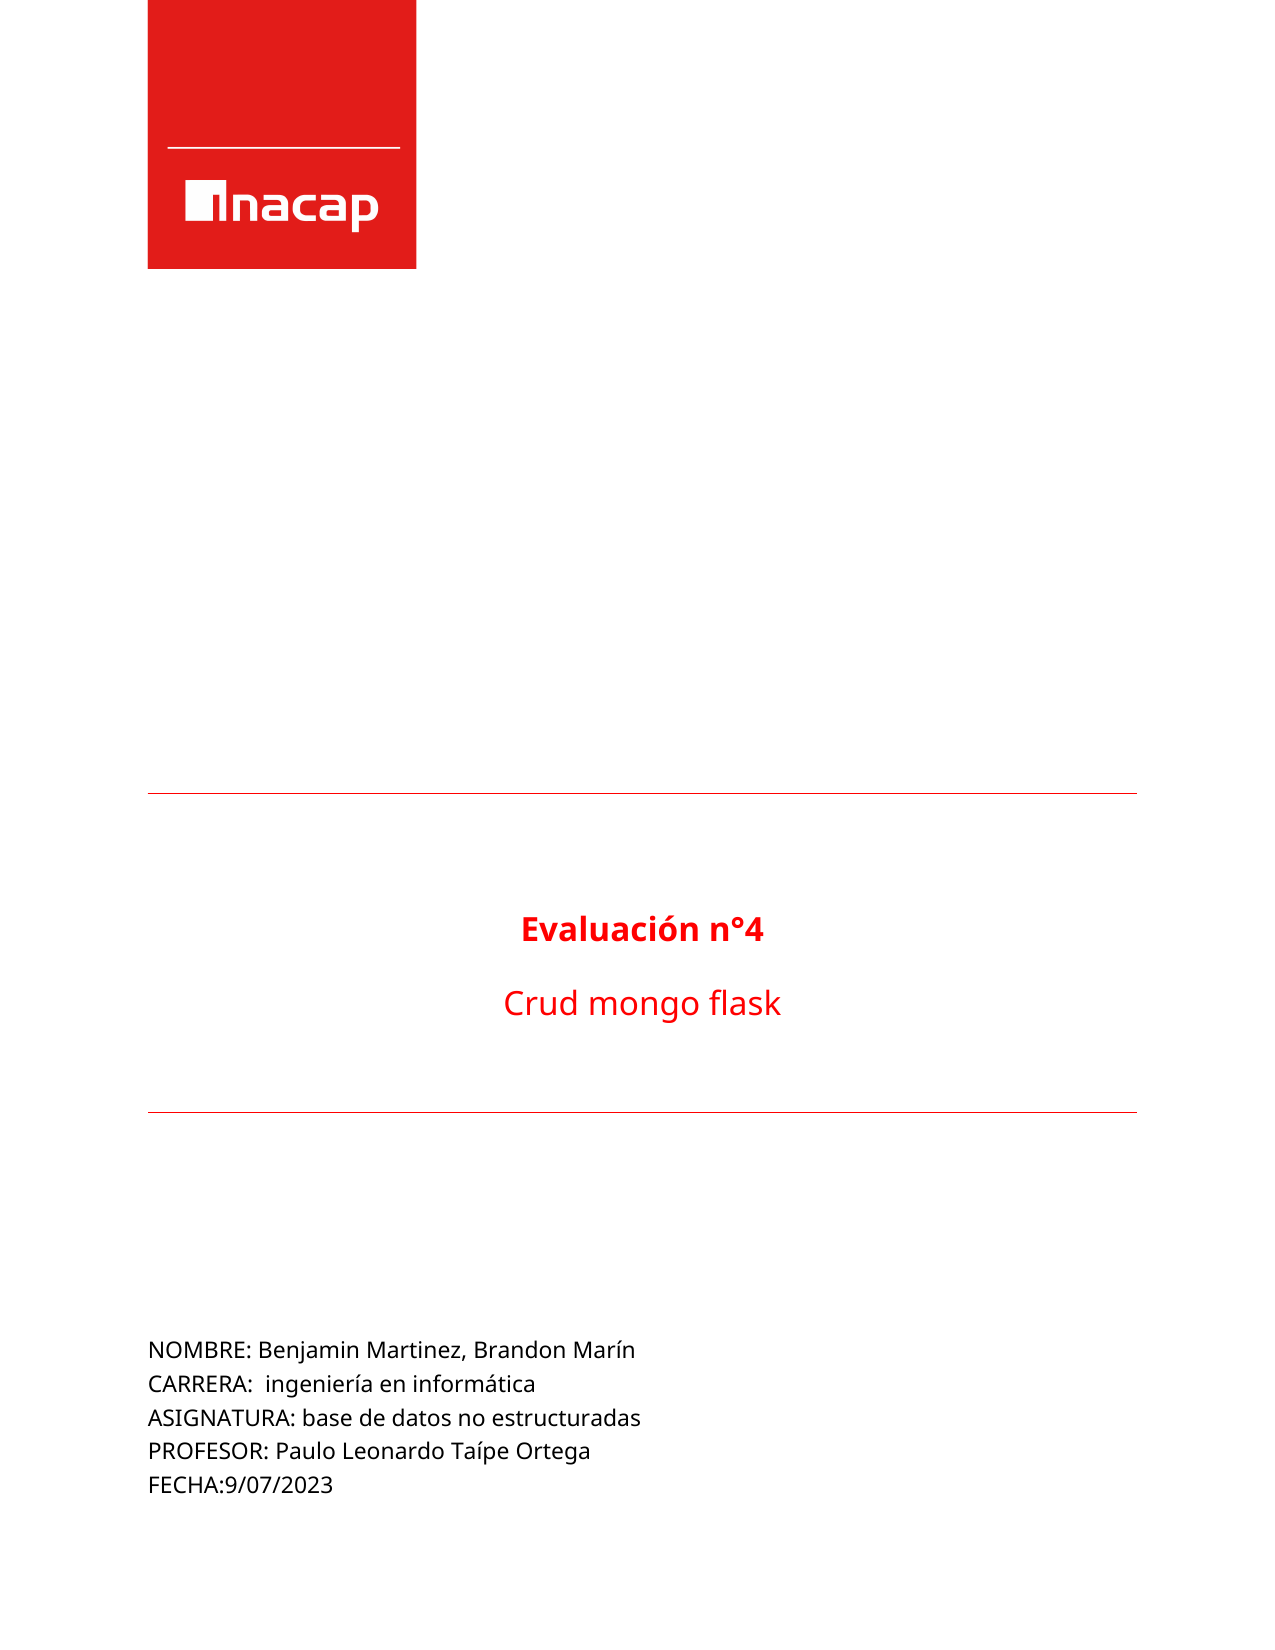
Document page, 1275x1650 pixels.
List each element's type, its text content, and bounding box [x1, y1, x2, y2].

text NOMBRE: Benjamin Martinez, Brandon Marín [148, 1334, 1137, 1365]
picture [147, 0, 417, 269]
text ASIGNATURA: base de datos no estructuradas [148, 1401, 1137, 1433]
text FECHA:9/07/2023 [148, 1469, 1137, 1500]
subtitle Crud mongo flask [148, 976, 1137, 1025]
text CARRERA: ingeniería en informática [148, 1368, 1137, 1399]
text PROFESOR: Paulo Leonardo Taípe Ortega [148, 1435, 1137, 1466]
subtitle Evaluación n°4 [148, 902, 1137, 951]
